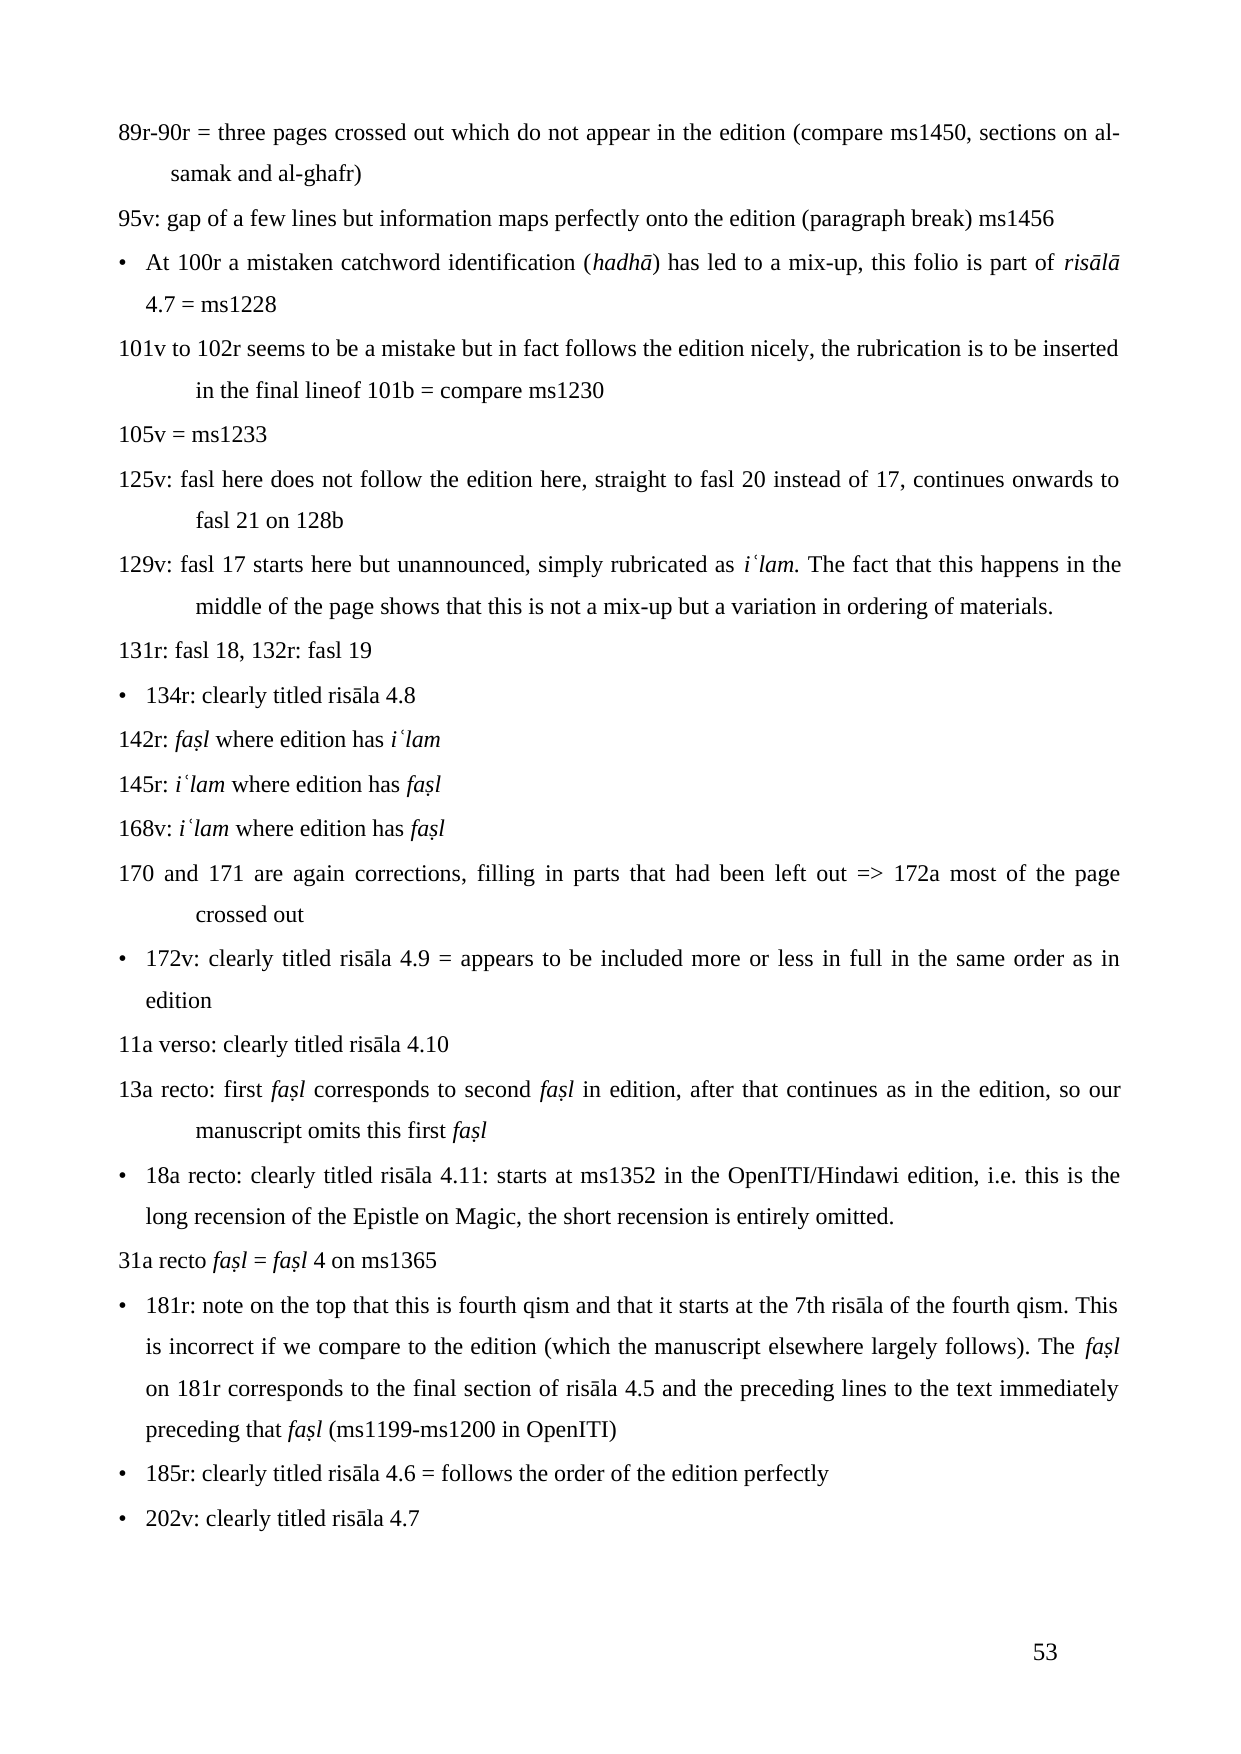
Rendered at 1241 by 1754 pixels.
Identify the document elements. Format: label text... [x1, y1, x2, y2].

list 131r: fasl 18, 132r: fasl 19 [118, 636, 1122, 664]
list 31a recto faṣl = faṣl 4 on ms1365 [118, 1246, 1122, 1274]
list 134r: clearly titled risāla 4.8 [118, 681, 1122, 708]
list At 100r a mistaken catchword identification (hadhā) has led to a mix-up, this folio is part of risālā 4.7 = ms1228 [118, 248, 1122, 317]
list 95v: gap of a few lines but information maps perfectly onto the edition (paragraph break) ms1456 [118, 204, 1122, 232]
list 142r: faṣl where edition has iʿlam [118, 725, 1122, 753]
list 168v: iʿlam where edition has faṣl [118, 814, 1122, 842]
list 202v: clearly titled risāla 4.7 [118, 1504, 1122, 1532]
list 11a verso: clearly titled risāla 4.10 [118, 1030, 1122, 1058]
list 145r: iʿlam where edition has faṣl [118, 770, 1122, 797]
list 181r: note on the top that this is fourth qism and that it starts at the 7th risāla of the fourth qism. This is incorrect if we compare to the edition (which the manuscript elsewhere largely follows). The faṣl on 181r corresponds to the final section of risāla 4.5 and the preceding lines to the text immediately preceding that faṣl (ms1199-ms1200 in OpenITI) [118, 1291, 1122, 1443]
list 89r-90r = three pages crossed out which do not appear in the edition (compare ms1450, sections on al-samak and al-ghafr) [118, 118, 1122, 187]
list 185r: clearly titled risāla 4.6 = follows the order of the edition perfectly [118, 1459, 1122, 1487]
list 18a recto: clearly titled risāla 4.11: starts at ms1352 in the OpenITI/Hindawi edition, i.e. this is the long recension of the Epistle on Magic, the short recension is entirely omitted. [118, 1161, 1122, 1229]
list 170 and 171 are again corrections, filling in parts that had been left out => 172a most of the page crossed out [118, 859, 1122, 928]
list 105v = ms1233 [118, 420, 1122, 448]
list 129v: fasl 17 starts here but unannounced, simply rubricated as iʿlam. The fact that this happens in the middle of the page shows that this is not a mix-up but a variation in ordering of materials. [118, 550, 1122, 619]
list 101v to 102r seems to be a mistake but in fact follows the edition nicely, the rubrication is to be inserted in the final lineof 101b = compare ms1230 [118, 334, 1122, 403]
list 172v: clearly titled risāla 4.9 = appears to be included more or less in full in the same order as in edition [118, 944, 1122, 1013]
list 125v: fasl here does not follow the edition here, straight to fasl 20 instead of 17, continues onwards to fasl 21 on 128b [118, 464, 1122, 533]
list 13a recto: first faṣl corresponds to second faṣl in edition, after that continues as in the edition, so our manuscript omits this first faṣl [118, 1075, 1122, 1144]
